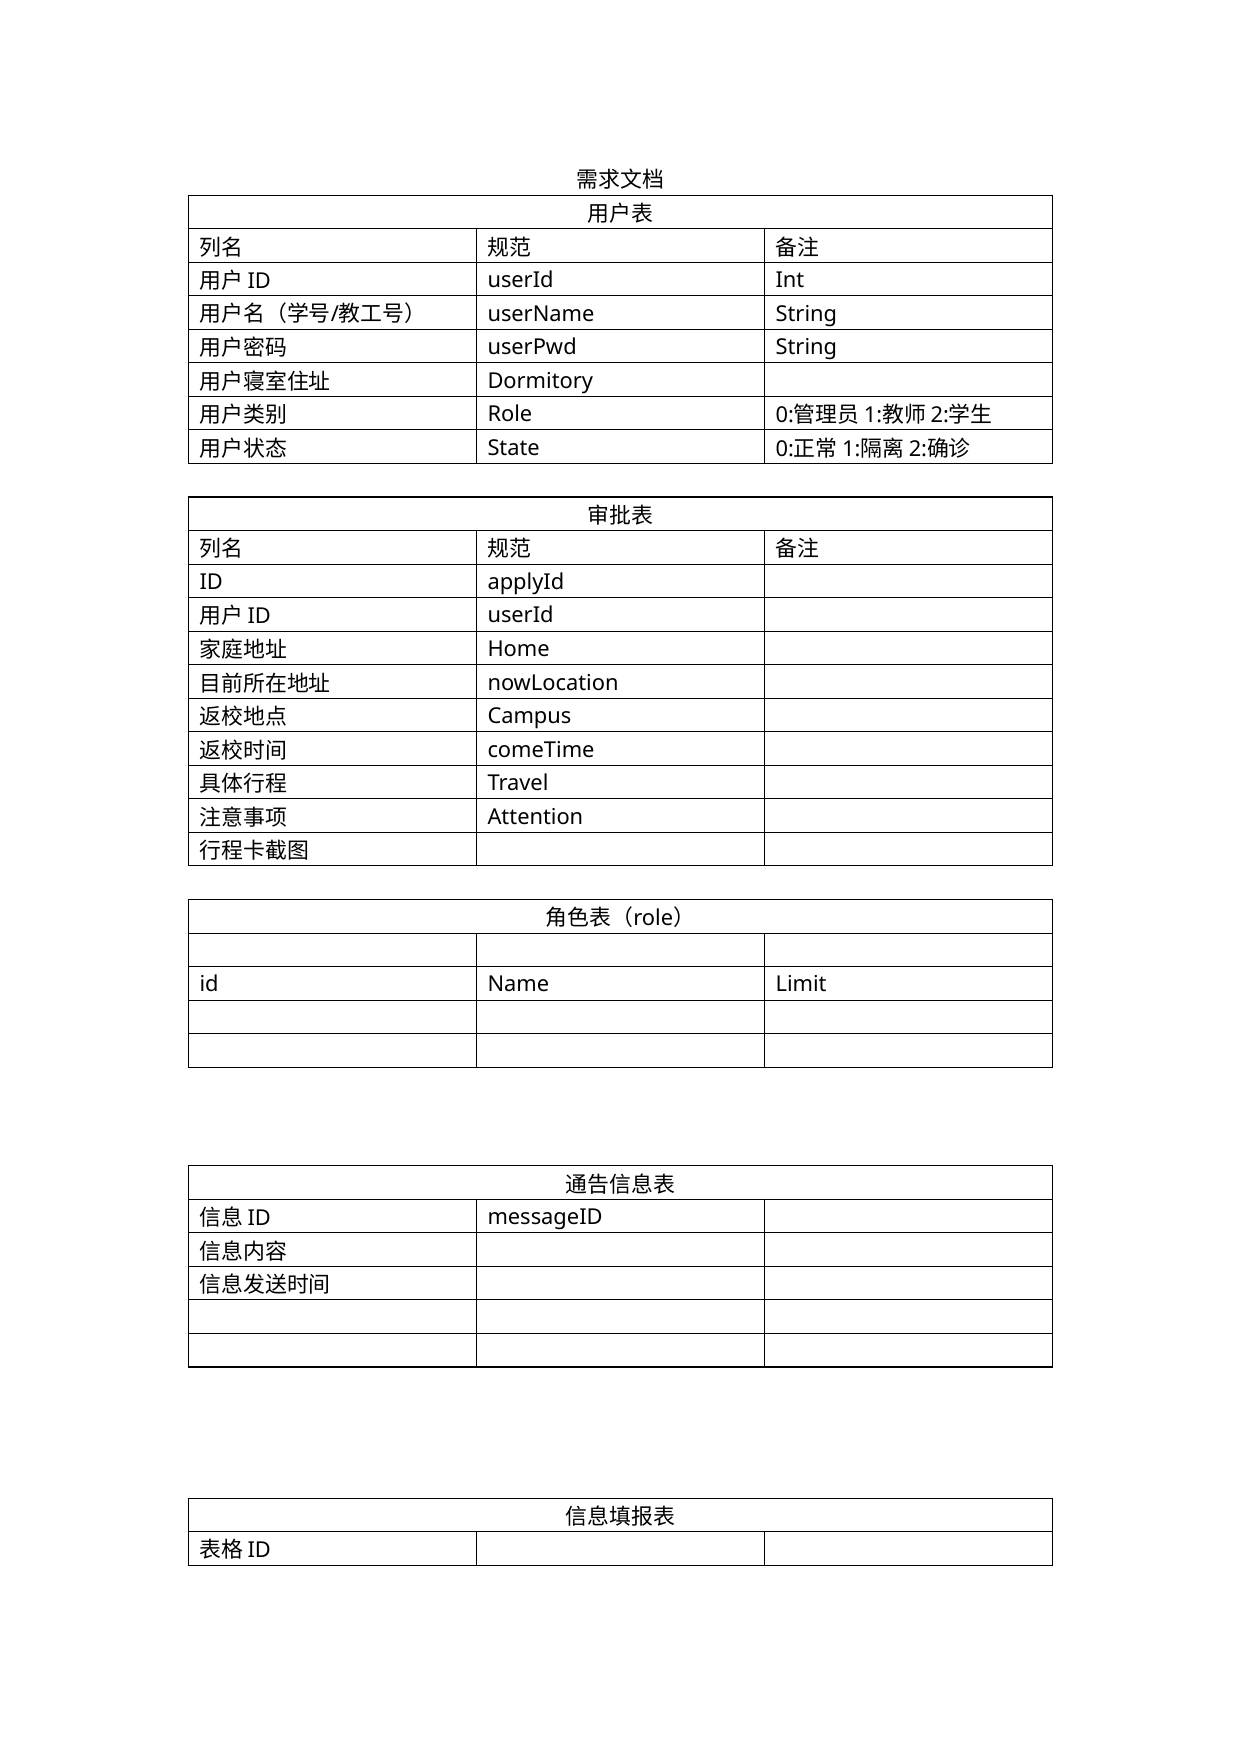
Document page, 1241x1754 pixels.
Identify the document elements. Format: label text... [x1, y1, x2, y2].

table_cell [765, 598, 1052, 631]
table_cell userName [477, 296, 764, 329]
table_cell [765, 665, 1052, 698]
table_cell [477, 934, 764, 966]
table_cell [477, 1267, 764, 1299]
table_cell 列名 [189, 229, 476, 262]
table_cell [477, 1233, 764, 1266]
table_header 通告信息表 [189, 1166, 1052, 1199]
table_cell 用户名（学号/教工号） [189, 296, 476, 329]
table_cell 具体行程 [189, 766, 476, 798]
table_cell 列名 [189, 531, 476, 563]
table_header 信息填报表 [189, 1499, 1052, 1531]
table_cell [189, 1334, 476, 1366]
table_cell [765, 1267, 1052, 1299]
table_cell [765, 1532, 1052, 1564]
table_cell Int [765, 263, 1052, 295]
table_cell 行程卡截图 [189, 833, 476, 865]
table_cell [765, 1300, 1052, 1333]
table_cell [189, 934, 476, 966]
table_cell id [189, 967, 476, 999]
table_cell 用户状态 [189, 430, 476, 463]
table_cell 规范 [477, 531, 764, 563]
table_cell [765, 565, 1052, 597]
table_cell ID [189, 565, 476, 597]
table_cell String [765, 330, 1052, 362]
table_cell [765, 699, 1052, 731]
table_cell [189, 1001, 476, 1033]
table_cell [765, 833, 1052, 865]
table_cell 用户ID [189, 598, 476, 631]
table_cell 0:管理员1:教师2:学生 [765, 397, 1052, 429]
table_cell 信息发送时间 [189, 1267, 476, 1299]
table_cell State [477, 430, 764, 463]
table_cell Dormitory [477, 363, 764, 396]
table_cell Limit [765, 967, 1052, 999]
table_cell comeTime [477, 732, 764, 765]
table_cell [477, 1532, 764, 1564]
table_cell 规范 [477, 229, 764, 262]
table_cell String [765, 296, 1052, 329]
table_cell [765, 1334, 1052, 1366]
table_cell 0:正常1:隔离2:确诊 [765, 430, 1052, 463]
table_cell 备注 [765, 531, 1052, 563]
table_cell [765, 934, 1052, 966]
table_cell [477, 1001, 764, 1033]
table_cell userId [477, 263, 764, 295]
table_cell 信息内容 [189, 1233, 476, 1266]
table_cell userId [477, 598, 764, 631]
table_cell [765, 732, 1052, 765]
table_cell 用户类别 [189, 397, 476, 429]
text 需求文档 [187, 162, 1053, 194]
table_cell [765, 632, 1052, 664]
table_cell 用户寝室住址 [189, 363, 476, 396]
table_cell Campus [477, 699, 764, 731]
table_cell userPwd [477, 330, 764, 362]
table_cell [477, 1334, 764, 1366]
table_cell [477, 833, 764, 865]
table_cell Role [477, 397, 764, 429]
table_cell applyId [477, 565, 764, 597]
table_header 审批表 [189, 498, 1052, 530]
table_cell Name [477, 967, 764, 999]
table_cell nowLocation [477, 665, 764, 698]
table_cell [189, 1034, 476, 1067]
table_cell 家庭地址 [189, 632, 476, 664]
table_cell [765, 799, 1052, 832]
table_cell [477, 1300, 764, 1333]
table_cell Home [477, 632, 764, 664]
table_cell 用户ID [189, 263, 476, 295]
table_cell Travel [477, 766, 764, 798]
table_cell [765, 363, 1052, 396]
table_cell 注意事项 [189, 799, 476, 832]
table_cell 备注 [765, 229, 1052, 262]
table_cell 表格ID [189, 1532, 476, 1564]
table_cell [189, 1300, 476, 1333]
table_cell 返校地点 [189, 699, 476, 731]
table_cell [477, 1034, 764, 1067]
table_cell [765, 1034, 1052, 1067]
table_cell [765, 766, 1052, 798]
table_cell 目前所在地址 [189, 665, 476, 698]
table_cell [765, 1001, 1052, 1033]
table_cell Attention [477, 799, 764, 832]
table_cell 返校时间 [189, 732, 476, 765]
table_cell [765, 1233, 1052, 1266]
table_header 用户表 [189, 196, 1052, 228]
table_cell [765, 1200, 1052, 1232]
table_cell 信息ID [189, 1200, 476, 1232]
table_header 角色表（role） [189, 900, 1052, 932]
table_cell 用户密码 [189, 330, 476, 362]
table_cell messageID [477, 1200, 764, 1232]
